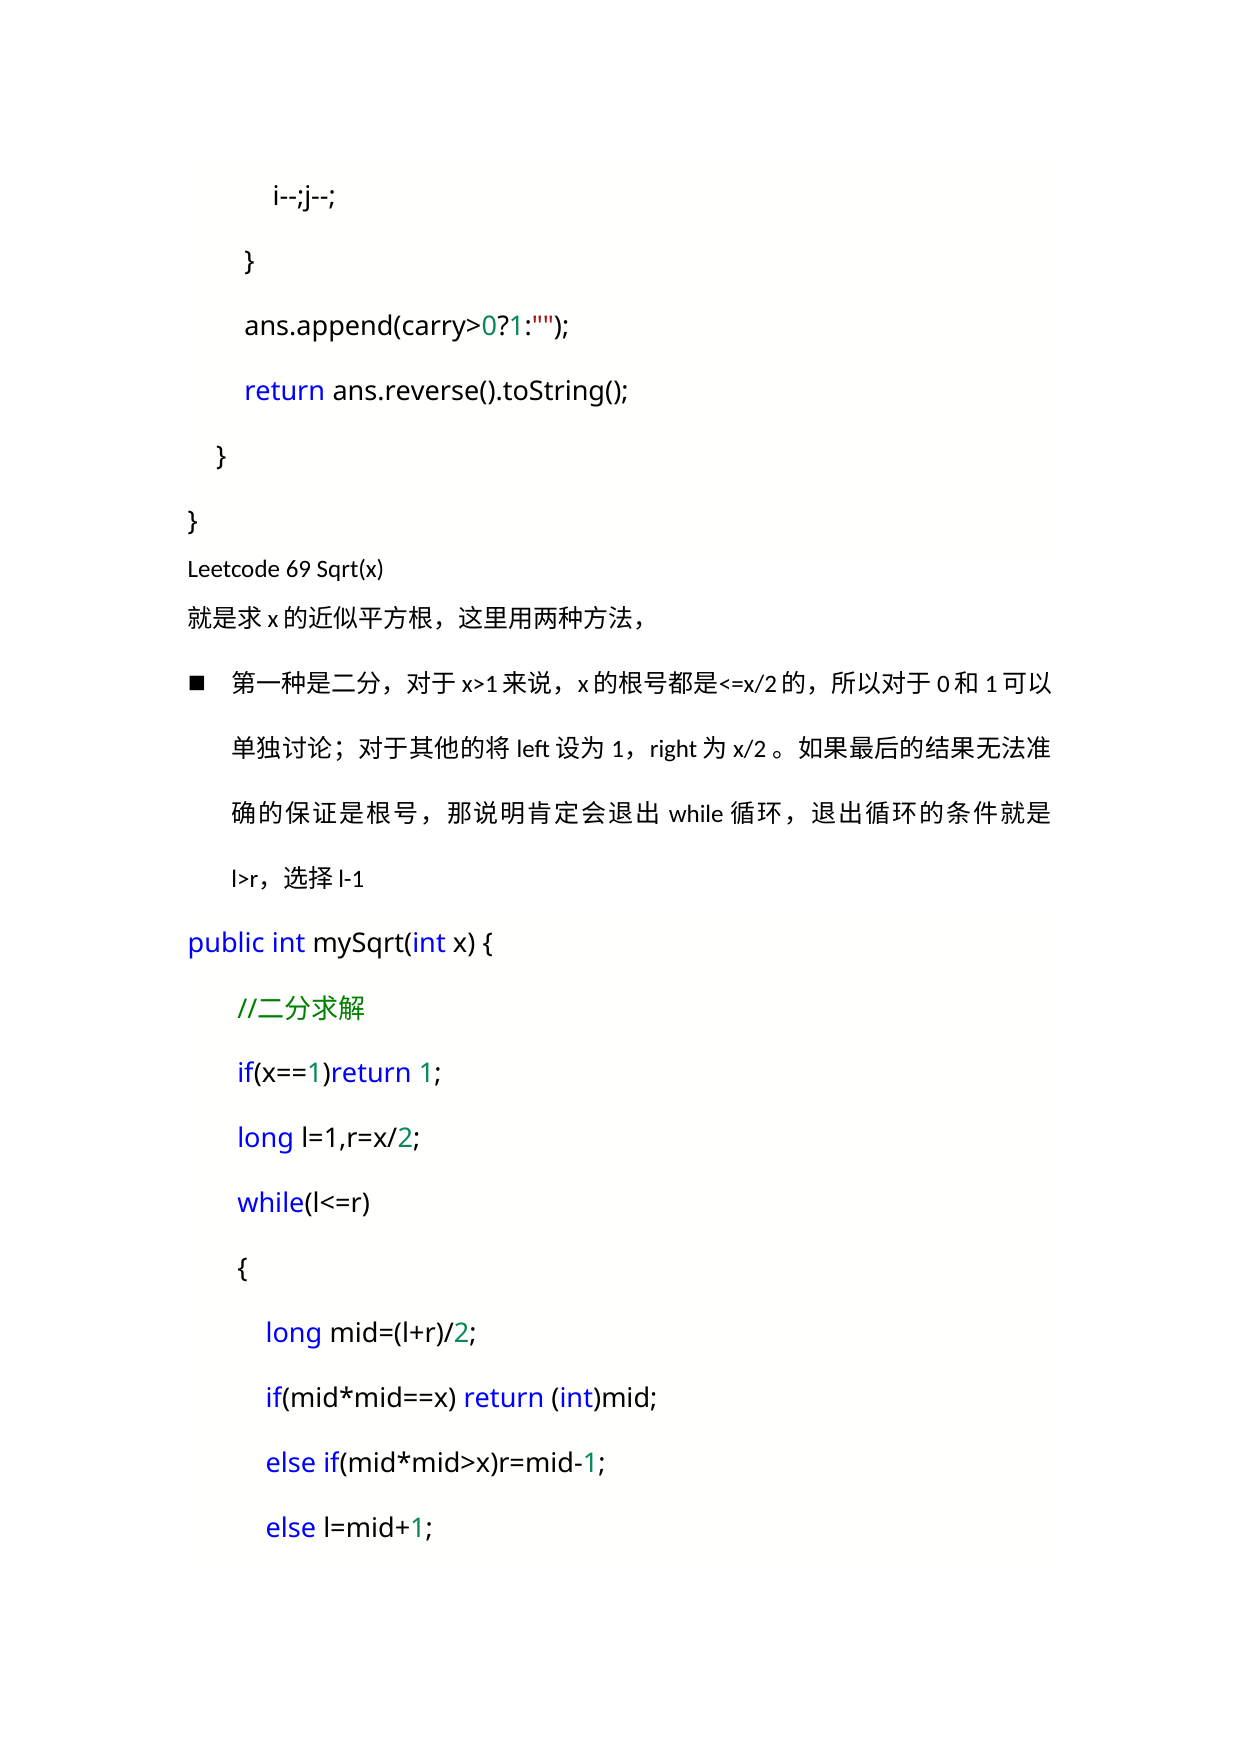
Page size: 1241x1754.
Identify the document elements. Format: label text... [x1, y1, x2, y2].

text while(l<=r) [187, 1169, 1053, 1234]
text if(mid*mid==x) return (int)mid; [187, 1364, 1053, 1429]
text long mid=(l+r)/2; [187, 1299, 1053, 1364]
text //二分求解 [187, 974, 1053, 1039]
list 第一种是二分，对于x>1来说，x的根号都是<=x/2的，所以对于0和1可以单独讨论；对于其他的将left设为1，right为x/2 。如果最后的结果无法准确的保证是根号，那说明肯定会退出while循环，退出循环的条件就是l>r，选择l-1 [187, 649, 1053, 909]
list 就是求x的近似平方根，这里用两种方法， [187, 584, 1053, 649]
text i--;j--; [187, 162, 1053, 227]
text } [187, 422, 1053, 487]
text public int mySqrt(int x) { [187, 909, 1053, 974]
text long l=1,r=x/2; [187, 1104, 1053, 1169]
text } [187, 487, 1053, 552]
text ans.append(carry>0?1:""); [187, 292, 1053, 357]
text else l=mid+1; [187, 1494, 1053, 1559]
text return ans.reverse().toString(); [187, 357, 1053, 422]
text else if(mid*mid>x)r=mid-1; [187, 1429, 1053, 1494]
list Leetcode 69 Sqrt(x) [187, 552, 1053, 584]
text if(x==1)return 1; [187, 1039, 1053, 1104]
text { [187, 1234, 1053, 1299]
text } [187, 227, 1053, 292]
